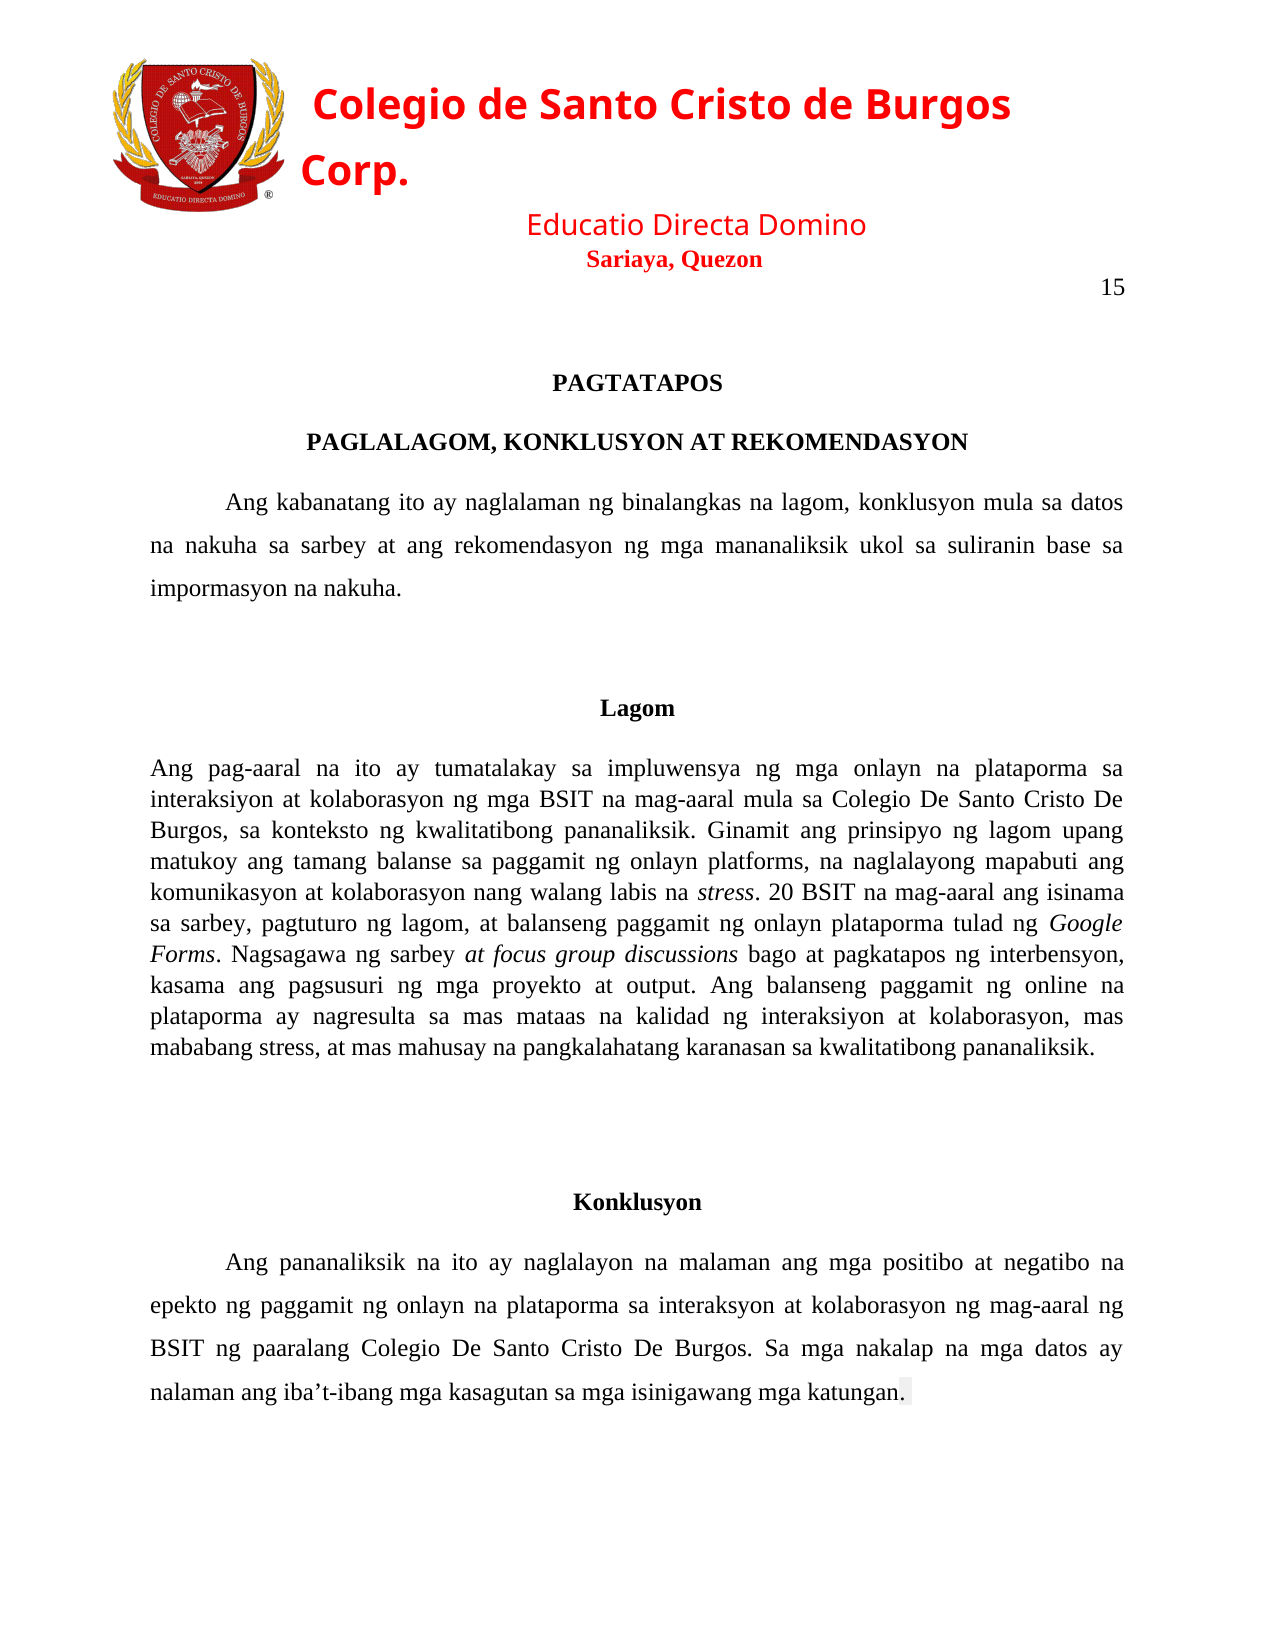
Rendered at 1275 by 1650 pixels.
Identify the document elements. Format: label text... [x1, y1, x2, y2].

text Ang pananaliksik na ito ay naglalayon na malaman ang mga positibo at negatibo na epekto ng paggamit ng onlayn na plataporma sa interaksyon at kolaborasyon ng mag-aaral ng BSIT ng paaralang Colegio De Santo Cristo De Burgos. Sa mga nakalap na mga datos ay nalaman ang iba’t-ibang mga kasagutan sa mga isinigawang mga katungan. [150, 1247, 1125, 1405]
text Konklusyon [150, 1187, 1125, 1216]
text PAGTATAPOS [150, 368, 1125, 396]
text Ang pag-aaral na ito ay tumatalakay sa impluwensya ng mga onlayn na plataporma sa interaksiyon at kolaborasyon ng mga BSIT na mag-aaral mula sa Colegio De Santo Cristo De Burgos, sa konteksto ng kwalitatibong pananaliksik. Ginamit ang prinsipyo ng lagom upang matukoy ang tamang balanse sa paggamit ng onlayn platforms, na naglalayong mapabuti ang komunikasyon at kolaborasyon nang walang labis na stress. 20 BSIT na mag-aaral ang isinama sa sarbey, pagtuturo ng lagom, at balanseng paggamit ng onlayn plataporma tulad ng Google Forms. Nagsagawa ng sarbey at focus group discussions bago at pagkatapos ng interbensyon, kasama ang pagsusuri ng mga proyekto at output. Ang balanseng paggamit ng online na plataporma ay nagresulta sa mas mataas na kalidad ng interaksiyon at kolaborasyon, mas mababang stress, at mas mahusay na pangkalahatang karanasan sa kwalitatibong pananaliksik. [150, 753, 1125, 1061]
text Lagom [150, 693, 1125, 722]
text Ang kabanatang ito ay naglalaman ng binalangkas na lagom, konklusyon mula sa datos na nakuha sa sarbey at ang rekomendasyon ng mga mananaliksik ukol sa suliranin base sa impormasyon na nakuha. [150, 487, 1125, 602]
text PAGLALAGOM, KONKLUSYON AT REKOMENDASYON [150, 427, 1125, 456]
picture [112, 58, 285, 212]
